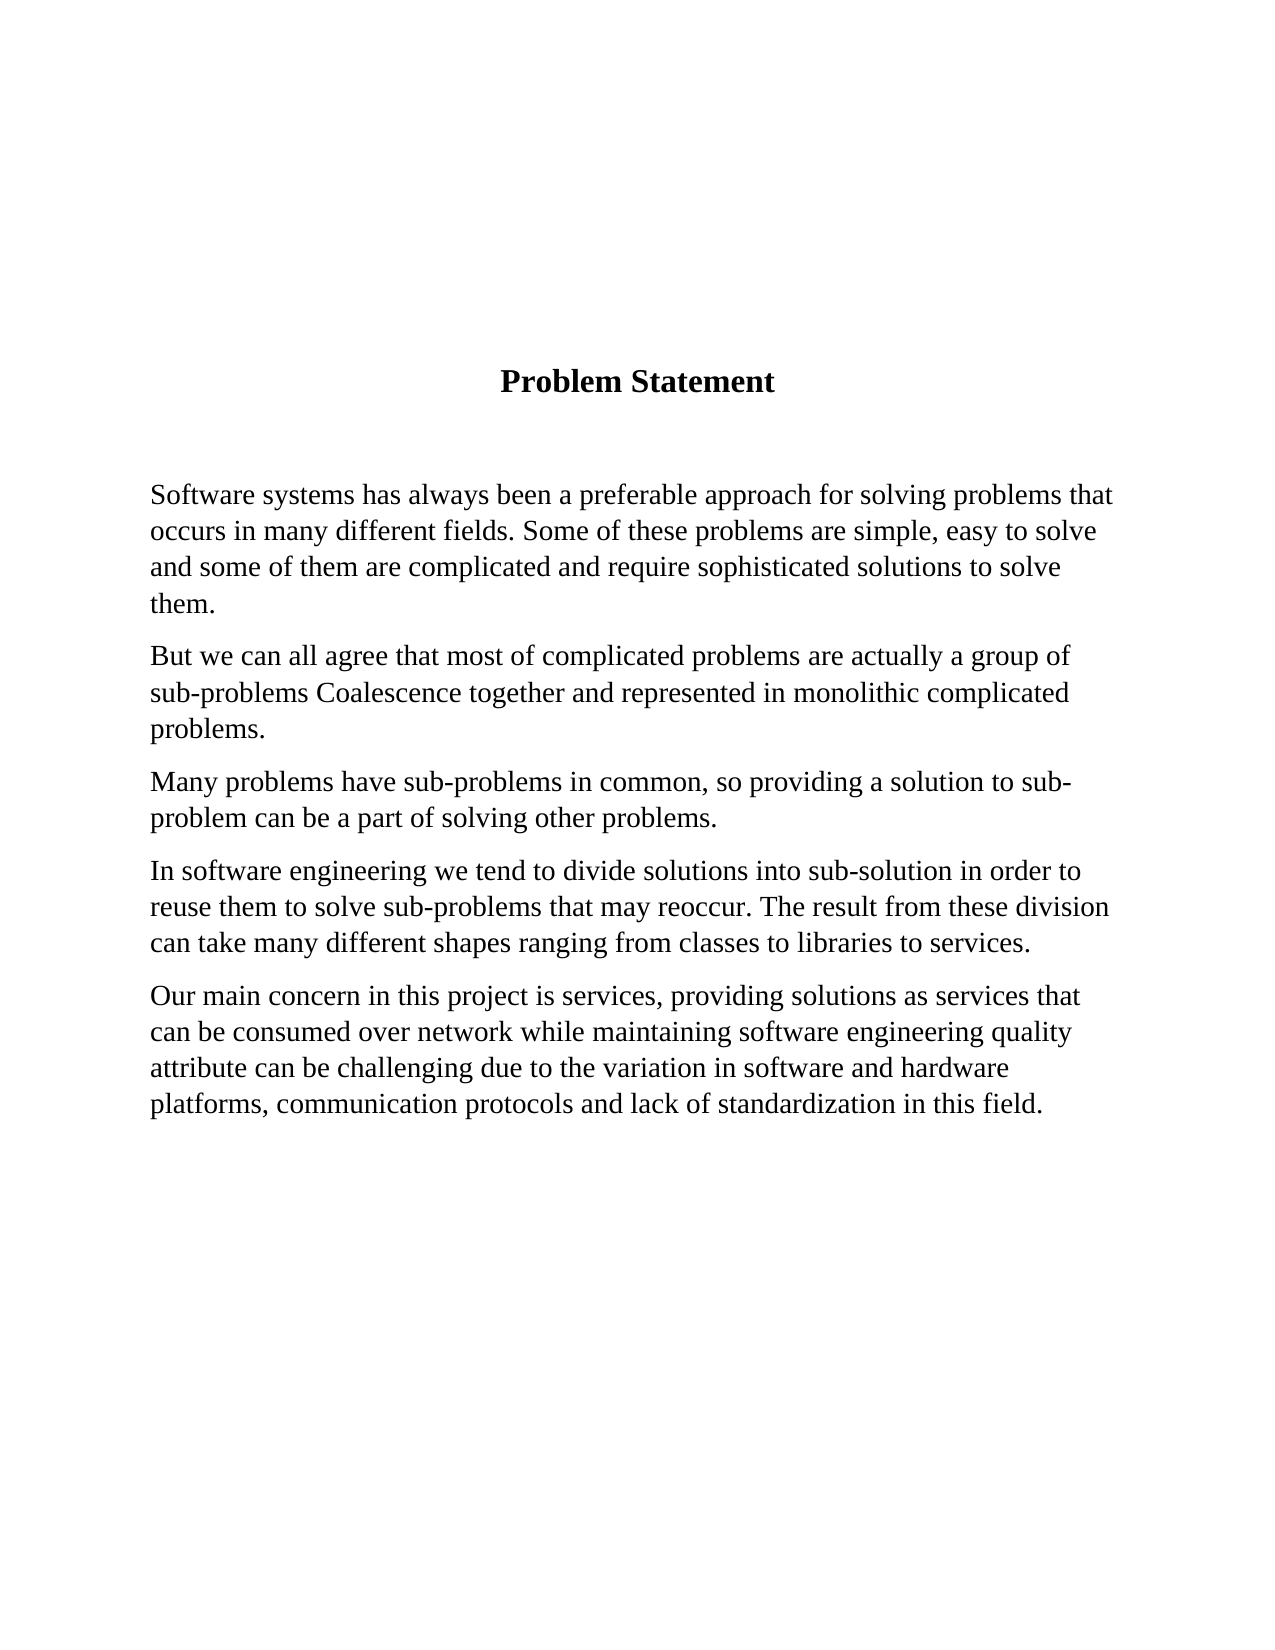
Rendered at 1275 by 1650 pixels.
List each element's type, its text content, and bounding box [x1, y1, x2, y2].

text Many problems have sub-problems in common, so providing a solution to sub-problem can be a part of solving other problems. [150, 764, 1125, 833]
text Problem Statement [150, 361, 1125, 399]
text In software engineering we tend to divide solutions into sub-solution in order to reuse them to solve sub-problems that may reoccur. The result from these division can take many different shapes ranging from classes to libraries to services. [150, 853, 1125, 958]
text Software systems has always been a preferable approach for solving problems that occurs in many different fields. Some of these problems are simple, easy to solve and some of them are complicated and require sophisticated solutions to solve them. [150, 477, 1125, 619]
text Our main concern in this project is services, providing solutions as services that can be consumed over network while maintaining software engineering quality attribute can be challenging due to the variation in software and hardware platforms, communication protocols and lack of standardization in this field. [150, 978, 1125, 1120]
text But we can all agree that most of complicated problems are actually a group of sub-problems Coalescence together and represented in monolithic complicated problems. [150, 638, 1125, 744]
